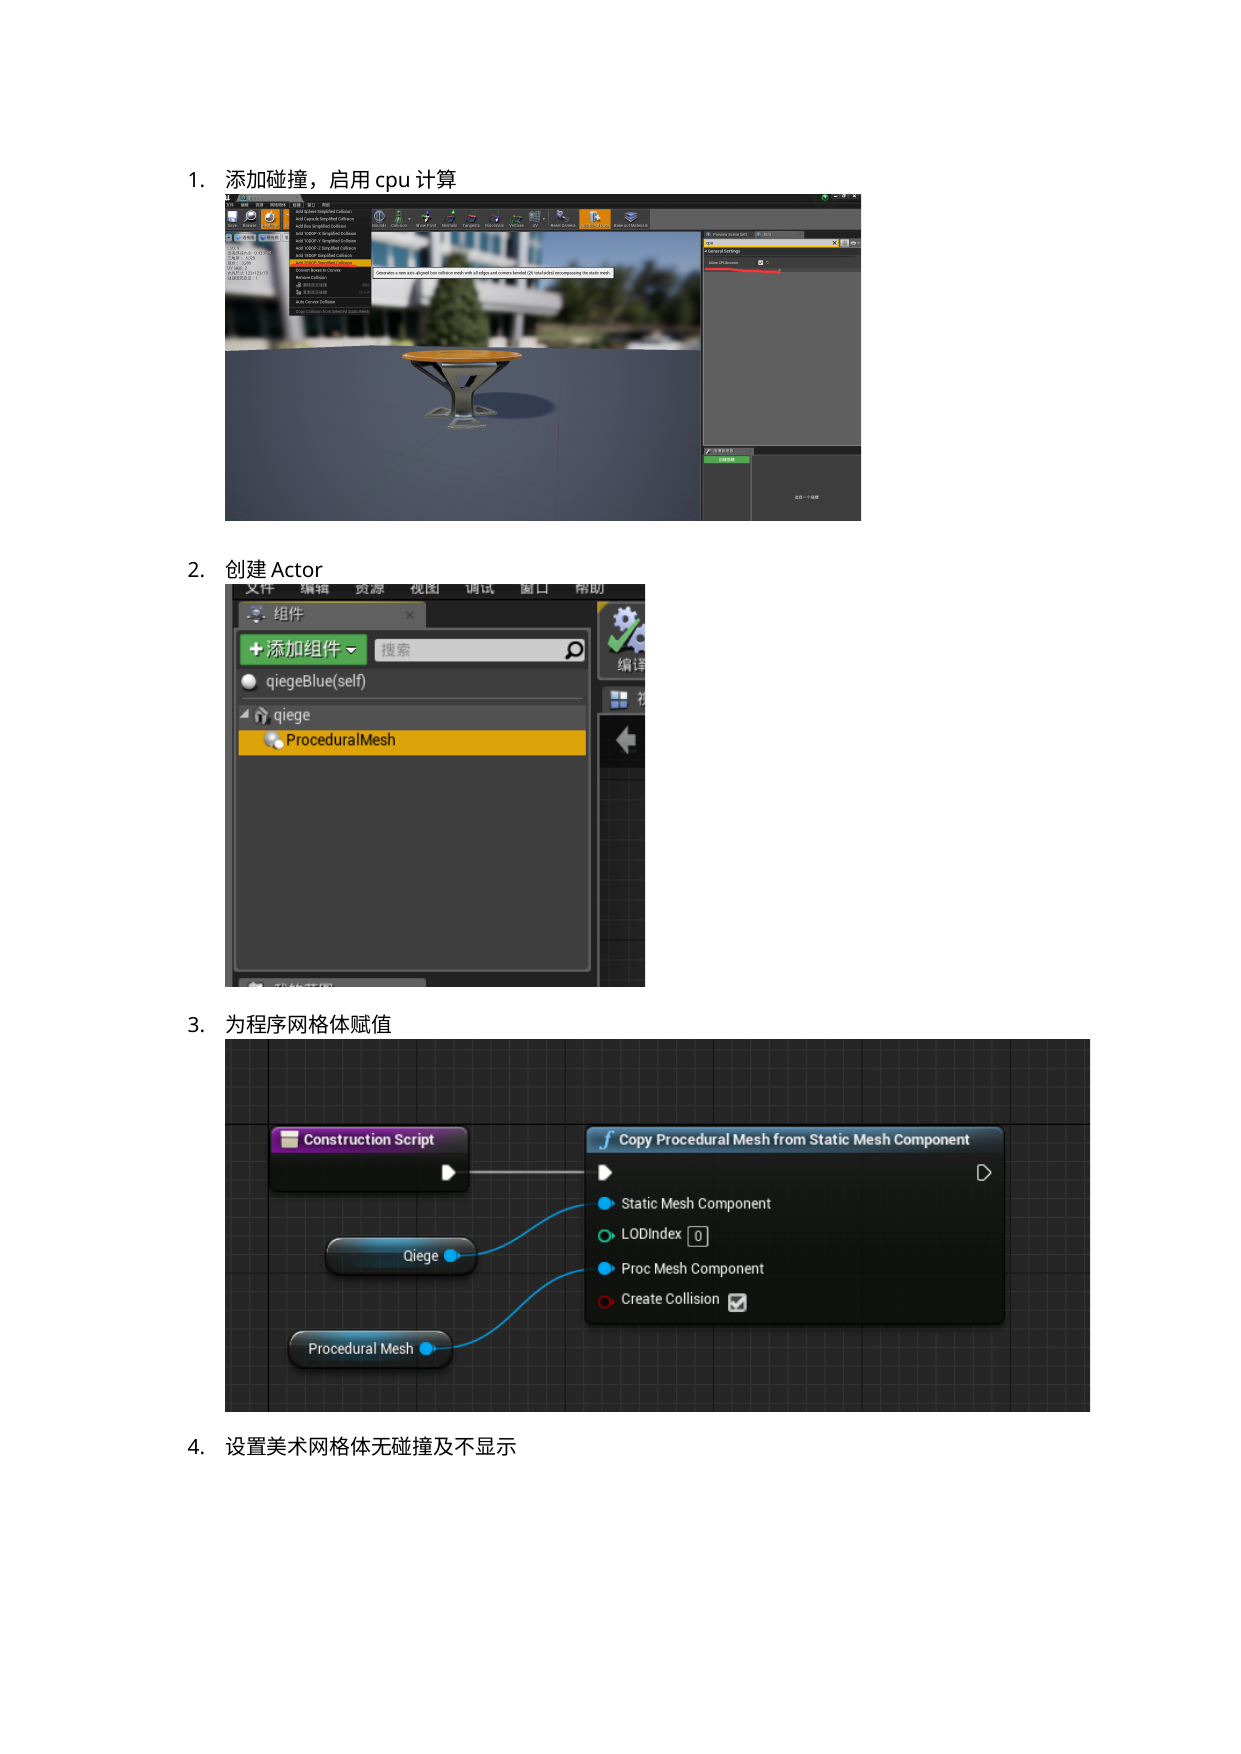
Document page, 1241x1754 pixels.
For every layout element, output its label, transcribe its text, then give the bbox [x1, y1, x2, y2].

picture [225, 584, 646, 987]
list 为程序网格体赋值 [187, 1007, 1053, 1039]
list 设置美术网格体无碰撞及不显示 [187, 1429, 1053, 1462]
picture [225, 1039, 1091, 1412]
picture [225, 194, 862, 521]
list 创建Actor [187, 552, 1053, 584]
